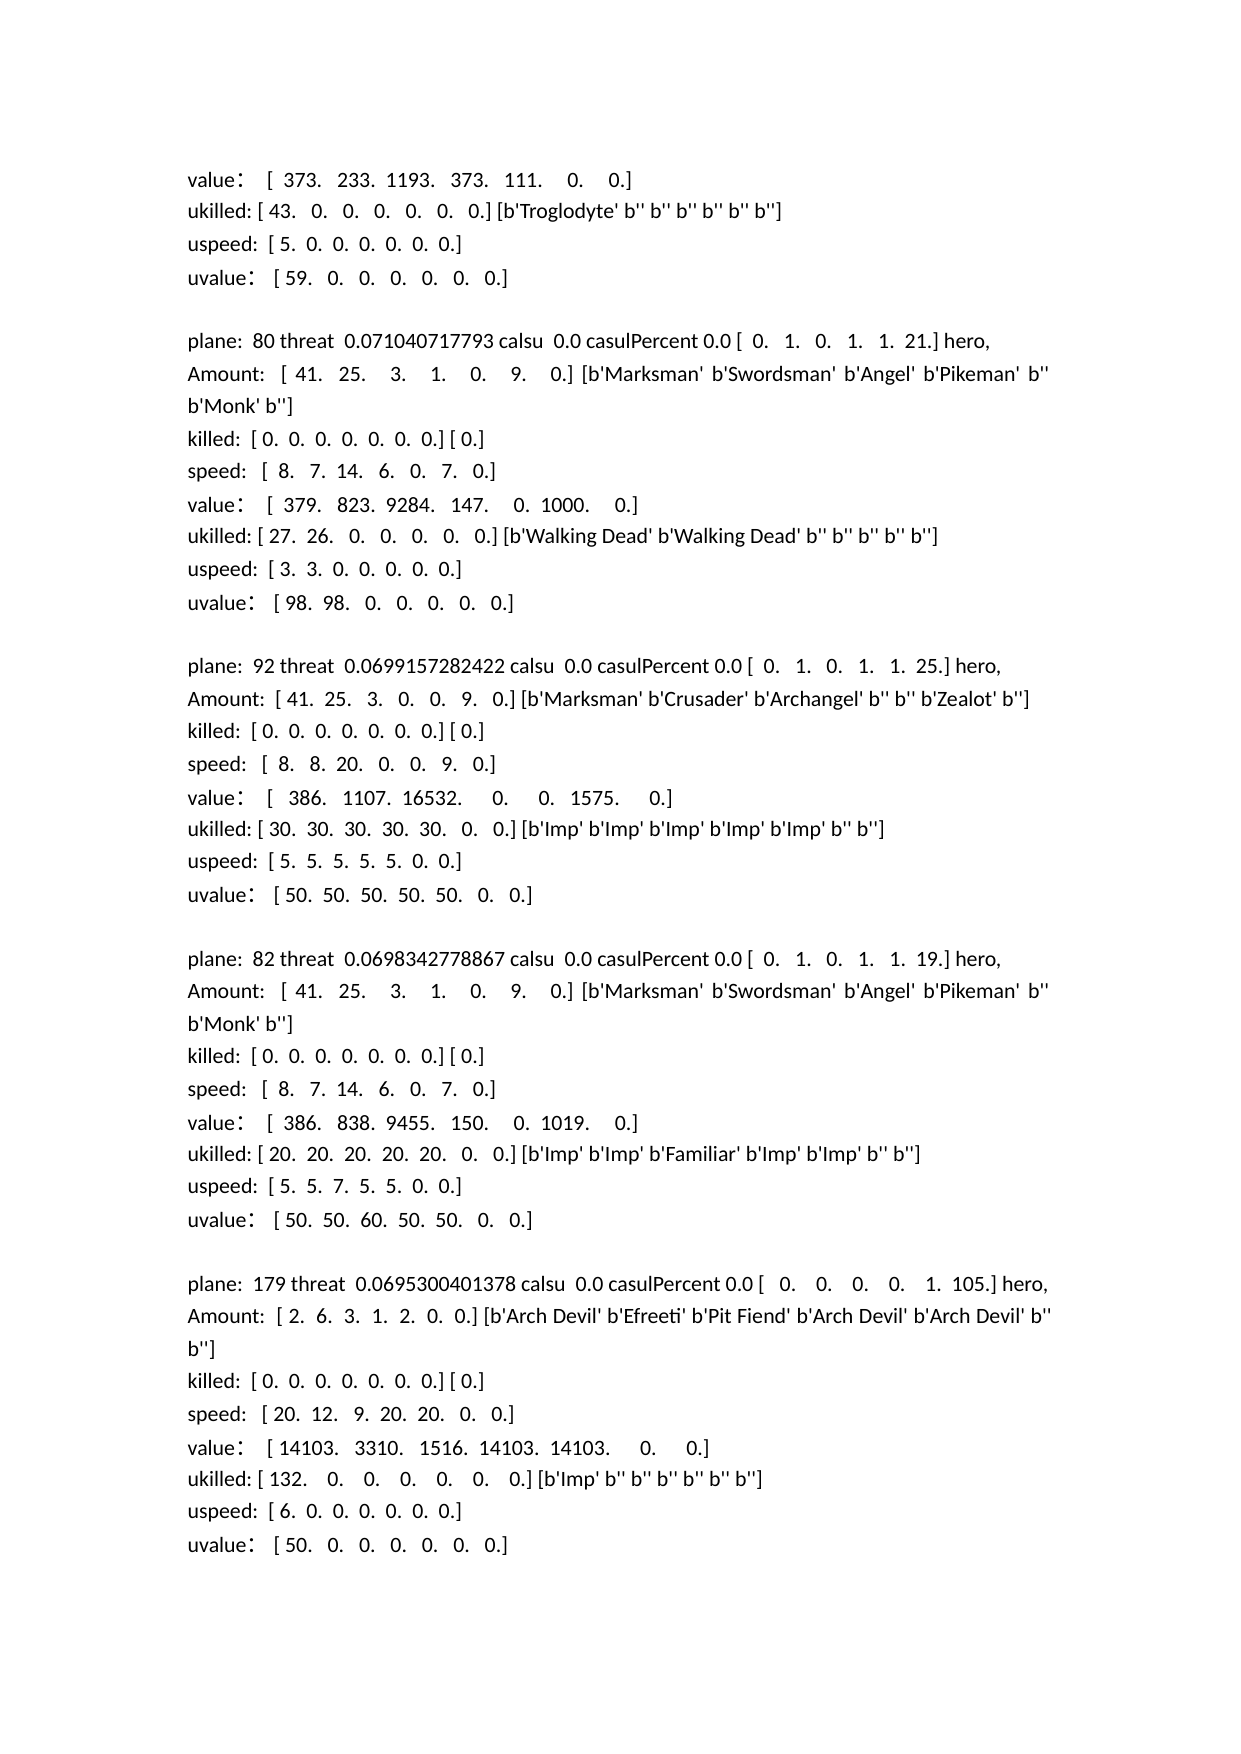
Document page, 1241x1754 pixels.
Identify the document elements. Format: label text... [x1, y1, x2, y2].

text uvalue： [ 50. 50. 60. 50. 50. 0. 0.] [187, 1202, 1053, 1234]
text uvalue： [ 59. 0. 0. 0. 0. 0. 0.] [187, 259, 1053, 292]
text Amount: [ 41. 25. 3. 0. 0. 9. 0.] [b'Marksman' b'Crusader' b'Archangel' b'' b'' b'Zealot' b''] [187, 682, 1053, 714]
text killed: [ 0. 0. 0. 0. 0. 0. 0.] [ 0.] [187, 714, 1053, 747]
text Amount: [ 41. 25. 3. 1. 0. 9. 0.] [b'Marksman' b'Swordsman' b'Angel' b'Pikeman' b'' b'Monk' b''] [187, 357, 1053, 422]
text plane: 82 threat 0.0698342778867 calsu 0.0 casulPercent 0.0 [ 0. 1. 0. 1. 1. 19.] hero, [187, 942, 1053, 974]
text ukilled: [ 30. 30. 30. 30. 30. 0. 0.] [b'Imp' b'Imp' b'Imp' b'Imp' b'Imp' b'' b''] [187, 812, 1053, 844]
text uspeed: [ 3. 3. 0. 0. 0. 0. 0.] [187, 552, 1053, 584]
text speed: [ 8. 8. 20. 0. 0. 9. 0.] [187, 747, 1053, 779]
text uspeed: [ 5. 0. 0. 0. 0. 0. 0.] [187, 227, 1053, 259]
text killed: [ 0. 0. 0. 0. 0. 0. 0.] [ 0.] [187, 1039, 1053, 1072]
text uvalue： [ 98. 98. 0. 0. 0. 0. 0.] [187, 584, 1053, 617]
text ukilled: [ 43. 0. 0. 0. 0. 0. 0.] [b'Troglodyte' b'' b'' b'' b'' b'' b''] [187, 194, 1053, 227]
text value： [ 373. 233. 1193. 373. 111. 0. 0.] [187, 162, 1053, 194]
text plane: 92 threat 0.0699157282422 calsu 0.0 casulPercent 0.0 [ 0. 1. 0. 1. 1. 25.] hero, [187, 649, 1053, 682]
text Amount: [ 41. 25. 3. 1. 0. 9. 0.] [b'Marksman' b'Swordsman' b'Angel' b'Pikeman' b'' b'Monk' b''] [187, 974, 1053, 1039]
text uspeed: [ 6. 0. 0. 0. 0. 0. 0.] [187, 1494, 1053, 1527]
text killed: [ 0. 0. 0. 0. 0. 0. 0.] [ 0.] [187, 422, 1053, 454]
text value： [ 386. 1107. 16532. 0. 0. 1575. 0.] [187, 779, 1053, 812]
text speed: [ 20. 12. 9. 20. 20. 0. 0.] [187, 1397, 1053, 1429]
text uvalue： [ 50. 0. 0. 0. 0. 0. 0.] [187, 1527, 1053, 1559]
text uspeed: [ 5. 5. 5. 5. 5. 0. 0.] [187, 844, 1053, 877]
text plane: 80 threat 0.071040717793 calsu 0.0 casulPercent 0.0 [ 0. 1. 0. 1. 1. 21.] hero, [187, 324, 1053, 357]
text value： [ 14103. 3310. 1516. 14103. 14103. 0. 0.] [187, 1429, 1053, 1462]
text killed: [ 0. 0. 0. 0. 0. 0. 0.] [ 0.] [187, 1364, 1053, 1397]
text speed: [ 8. 7. 14. 6. 0. 7. 0.] [187, 1072, 1053, 1104]
text value： [ 379. 823. 9284. 147. 0. 1000. 0.] [187, 487, 1053, 519]
text speed: [ 8. 7. 14. 6. 0. 7. 0.] [187, 454, 1053, 487]
text ukilled: [ 132. 0. 0. 0. 0. 0. 0.] [b'Imp' b'' b'' b'' b'' b'' b''] [187, 1462, 1053, 1494]
text plane: 179 threat 0.0695300401378 calsu 0.0 casulPercent 0.0 [ 0. 0. 0. 0. 1. 105.] hero, [187, 1267, 1053, 1299]
text uspeed: [ 5. 5. 7. 5. 5. 0. 0.] [187, 1169, 1053, 1202]
text Amount: [ 2. 6. 3. 1. 2. 0. 0.] [b'Arch Devil' b'Efreeti' b'Pit Fiend' b'Arch Devil' b'Arch Devil' b'' b''] [187, 1299, 1053, 1364]
text ukilled: [ 27. 26. 0. 0. 0. 0. 0.] [b'Walking Dead' b'Walking Dead' b'' b'' b'' b'' b''] [187, 519, 1053, 552]
text uvalue： [ 50. 50. 50. 50. 50. 0. 0.] [187, 877, 1053, 909]
text ukilled: [ 20. 20. 20. 20. 20. 0. 0.] [b'Imp' b'Imp' b'Familiar' b'Imp' b'Imp' b'' b''] [187, 1137, 1053, 1169]
text value： [ 386. 838. 9455. 150. 0. 1019. 0.] [187, 1104, 1053, 1137]
